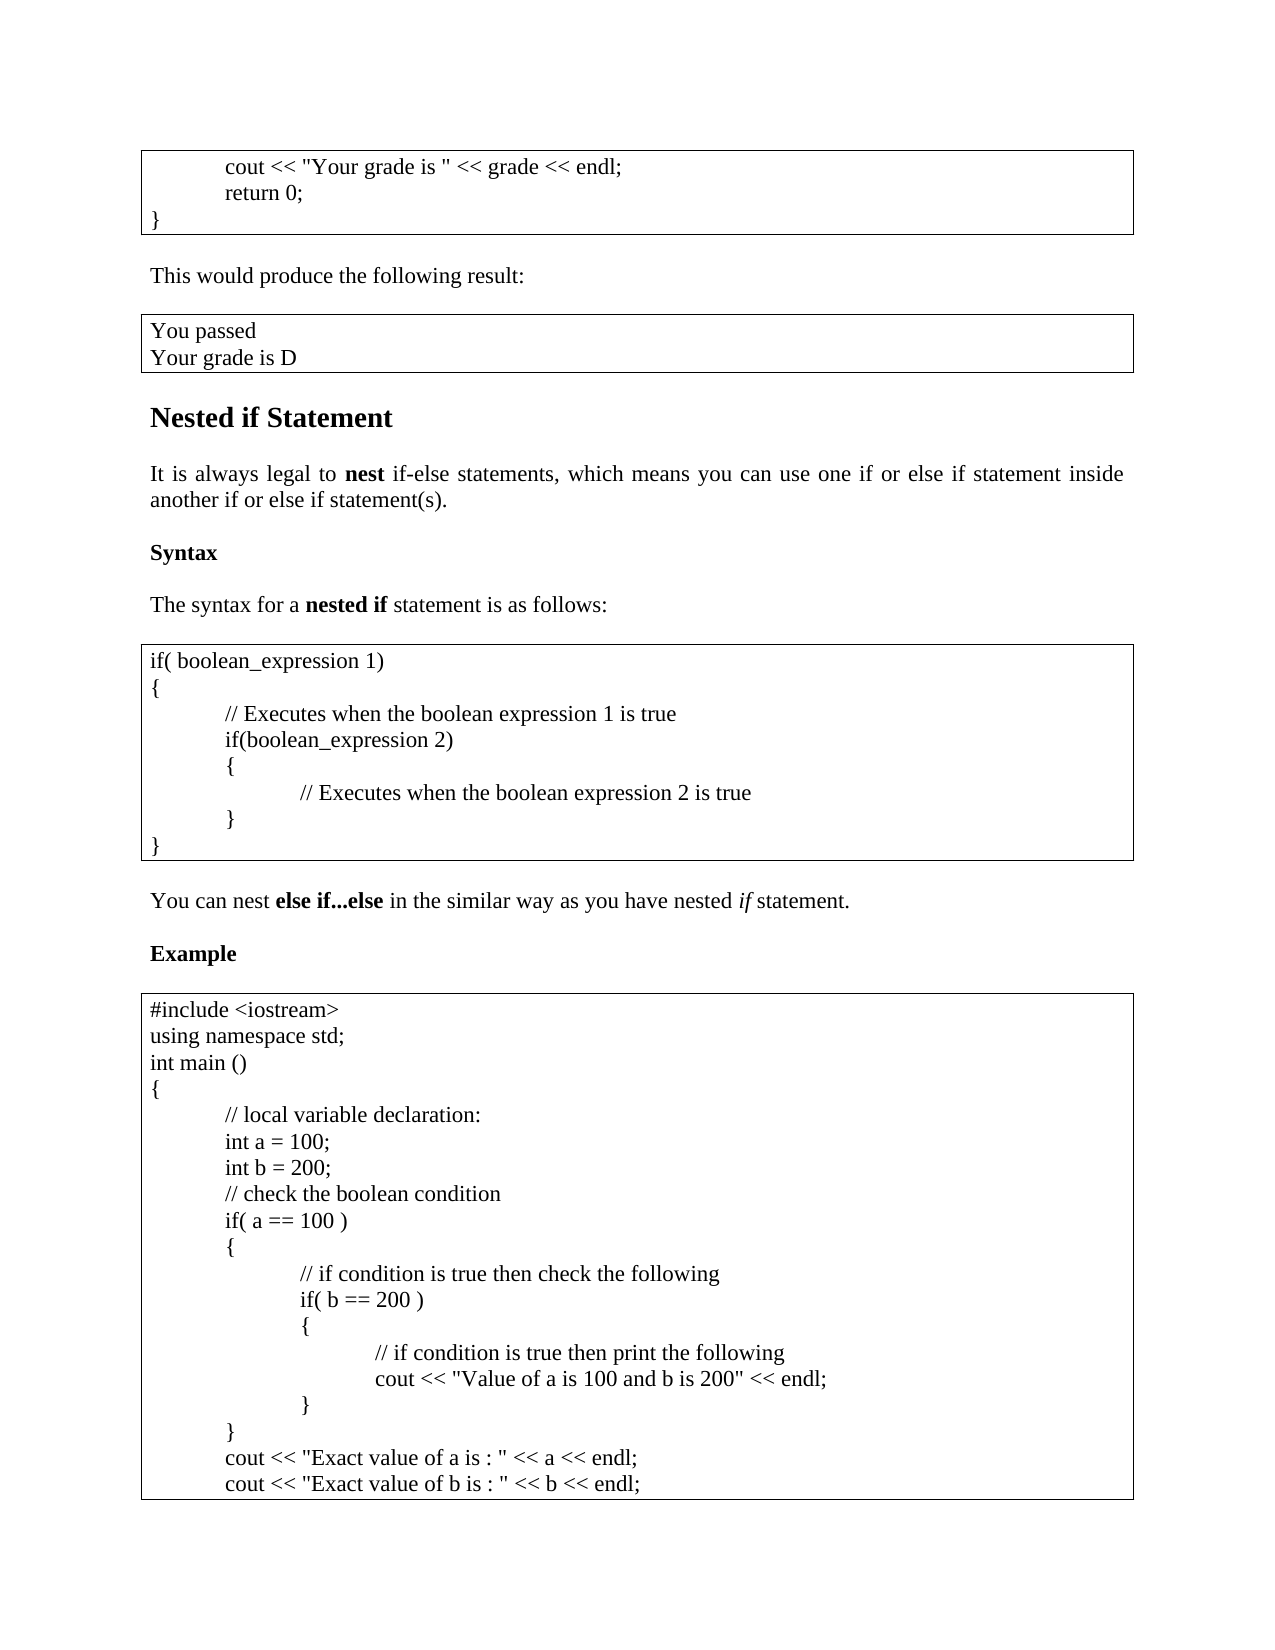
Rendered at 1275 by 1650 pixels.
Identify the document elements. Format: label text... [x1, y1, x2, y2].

text if( a == 100 ) [150, 1207, 1125, 1233]
text if(boolean_expression 2) [150, 726, 1125, 753]
text The syntax for a nested if statement is as follows: [150, 591, 1125, 618]
text You can nest else if...else in the similar way as you have nested if statement. [150, 887, 1125, 914]
text { [150, 673, 1125, 700]
text // if condition is true then print the following [150, 1339, 1125, 1365]
text Example [150, 940, 1125, 967]
text // Executes when the boolean expression 1 is true [150, 700, 1125, 726]
text { [150, 1233, 1125, 1259]
text int main () [150, 1049, 1125, 1075]
text } [150, 1391, 1125, 1418]
text It is always legal to nest if-else statements, which means you can use one if or else if statement inside another if or else if statement(s). [150, 459, 1125, 512]
text cout << "Exact value of a is : " << a << endl; [150, 1444, 1125, 1467]
text if( boolean_expression 1) [142, 645, 1133, 673]
text // Executes when the boolean expression 2 is true [150, 779, 1125, 805]
text } [142, 203, 1133, 234]
text cout << "Your grade is " << grade << endl; [142, 151, 1133, 179]
text { [150, 1075, 1125, 1101]
text int b = 200; [150, 1154, 1125, 1181]
text } [150, 805, 1125, 828]
text // check the boolean condition [150, 1181, 1125, 1207]
text } [142, 828, 1133, 860]
text { [150, 1312, 1125, 1339]
text cout << "Value of a is 100 and b is 200" << endl; [150, 1365, 1125, 1391]
text #include <iostream> [142, 994, 1133, 1022]
text } [150, 1418, 1125, 1444]
text // local variable declaration: [150, 1101, 1125, 1128]
text return 0; [150, 179, 1125, 203]
text This would produce the following result: [150, 262, 1125, 288]
text You passed [142, 315, 1133, 341]
text Your grade is D [142, 341, 1133, 372]
text // if condition is true then check the following [150, 1259, 1125, 1286]
text if( b == 200 ) [150, 1286, 1125, 1312]
text Nested if Statement [150, 400, 1125, 433]
text { [150, 753, 1125, 779]
text cout << "Exact value of b is : " << b << endl; [142, 1467, 1133, 1499]
text int a = 100; [150, 1128, 1125, 1154]
text Syntax [150, 539, 1125, 565]
text using namespace std; [150, 1022, 1125, 1049]
